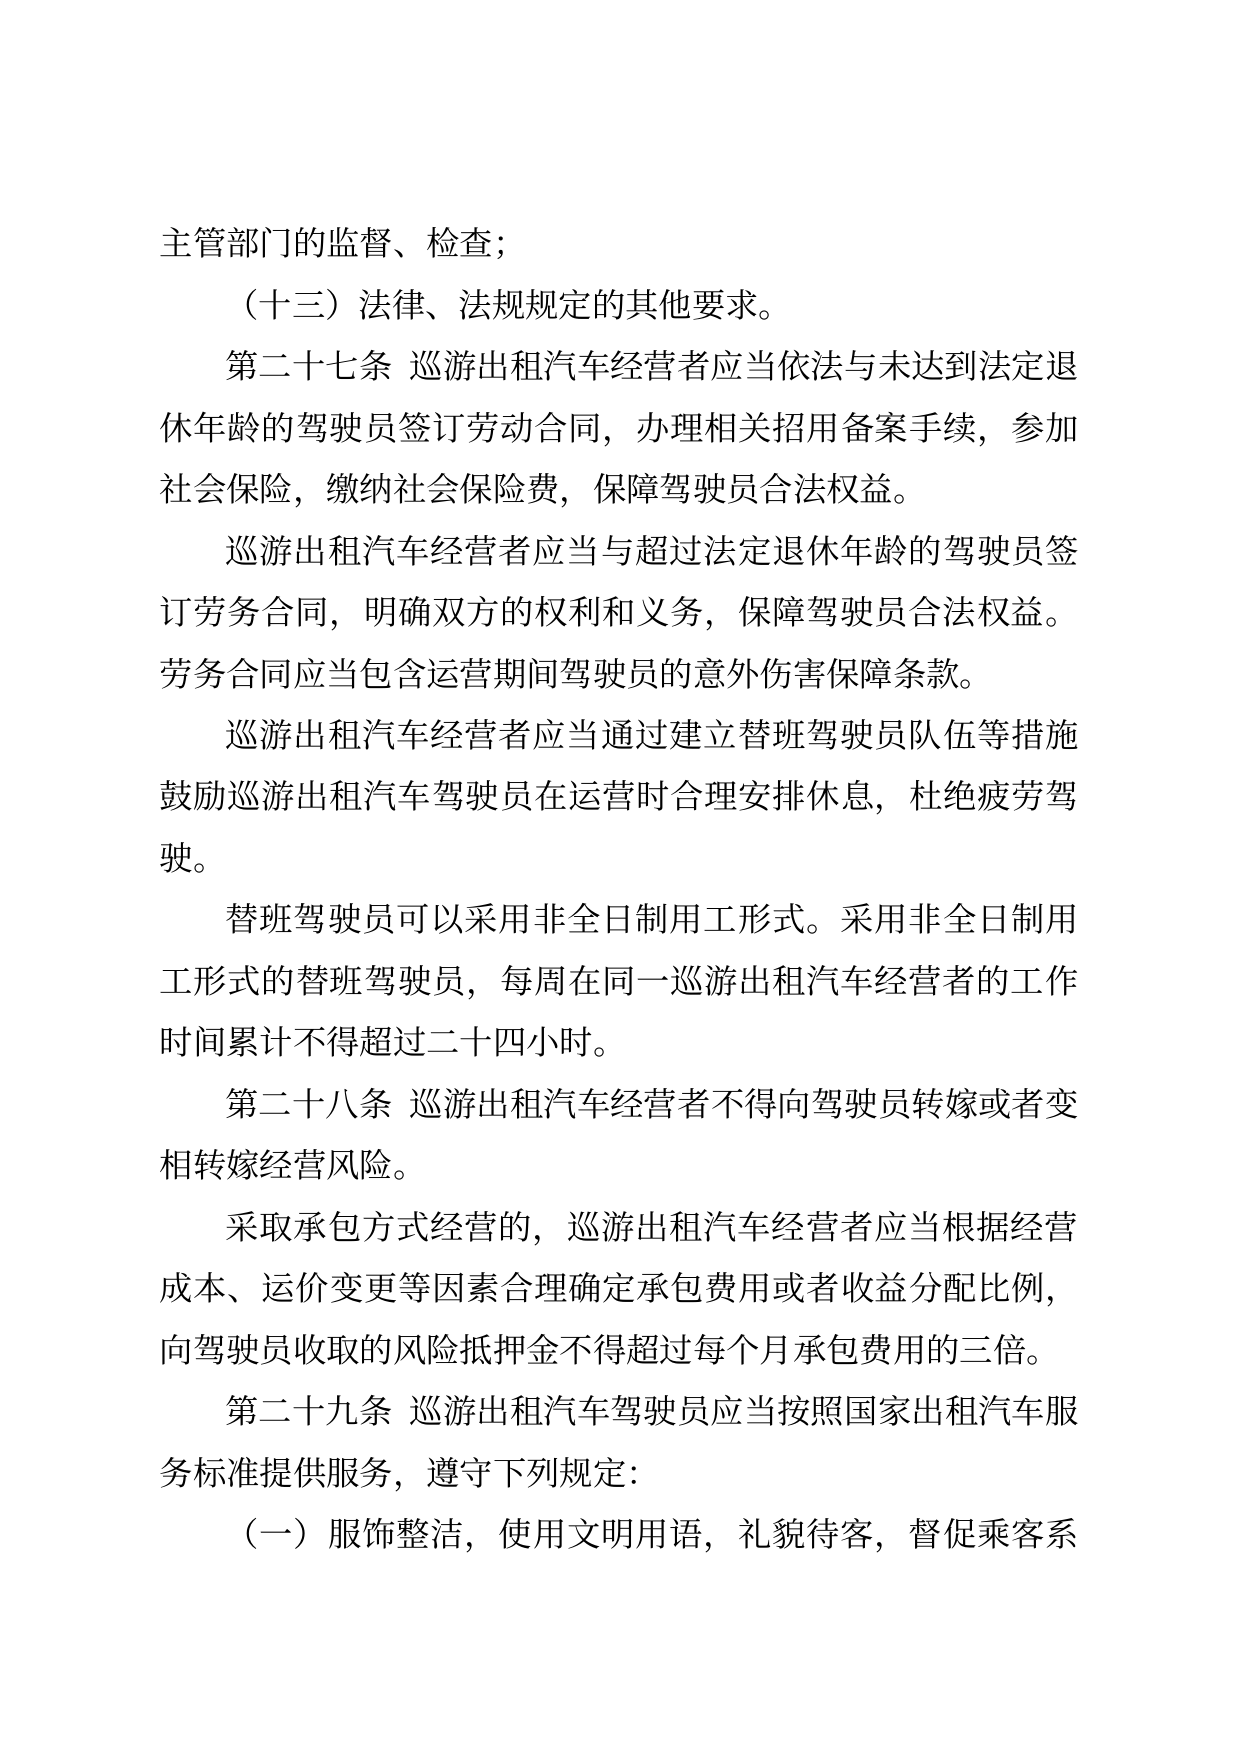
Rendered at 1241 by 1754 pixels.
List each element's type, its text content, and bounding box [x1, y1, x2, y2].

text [159, 1497, 1081, 1559]
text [159, 207, 1081, 268]
text 第二十九条 巡游出租汽车驾驶员应当按照国家出租汽车服务标准提供服务，遵守下列规定： [159, 1374, 1081, 1497]
text 第二十七条 巡游出租汽车经营者应当依法与未达到法定退休年龄的驾驶员签订劳动合同，办理相关招用备案手续，参加社会保险，缴纳社会保险费，保障驾驶员合法权益。 [159, 329, 1081, 514]
text （十三）法律、法规规定的其他要求。 [159, 268, 1081, 329]
text 巡游出租汽车经营者应当与超过法定退休年龄的驾驶员签订劳务合同，明确双方的权利和义务，保障驾驶员合法权益。劳务合同应当包含运营期间驾驶员的意外伤害保障条款。 [159, 514, 1081, 698]
text 替班驾驶员可以采用非全日制用工形式。采用非全日制用工形式的替班驾驶员，每周在同一巡游出租汽车经营者的工作时间累计不得超过二十四小时。 [159, 883, 1081, 1067]
text 采取承包方式经营的，巡游出租汽车经营者应当根据经营成本、运价变更等因素合理确定承包费用或者收益分配比例，向驾驶员收取的风险抵押金不得超过每个月承包费用的三倍。 [159, 1190, 1081, 1374]
text 第二十八条 巡游出租汽车经营者不得向驾驶员转嫁或者变相转嫁经营风险。 [159, 1067, 1081, 1190]
text 巡游出租汽车经营者应当通过建立替班驾驶员队伍等措施，鼓励巡游出租汽车驾驶员在运营时合理安排休息，杜绝疲劳驾驶。 [159, 698, 1081, 883]
